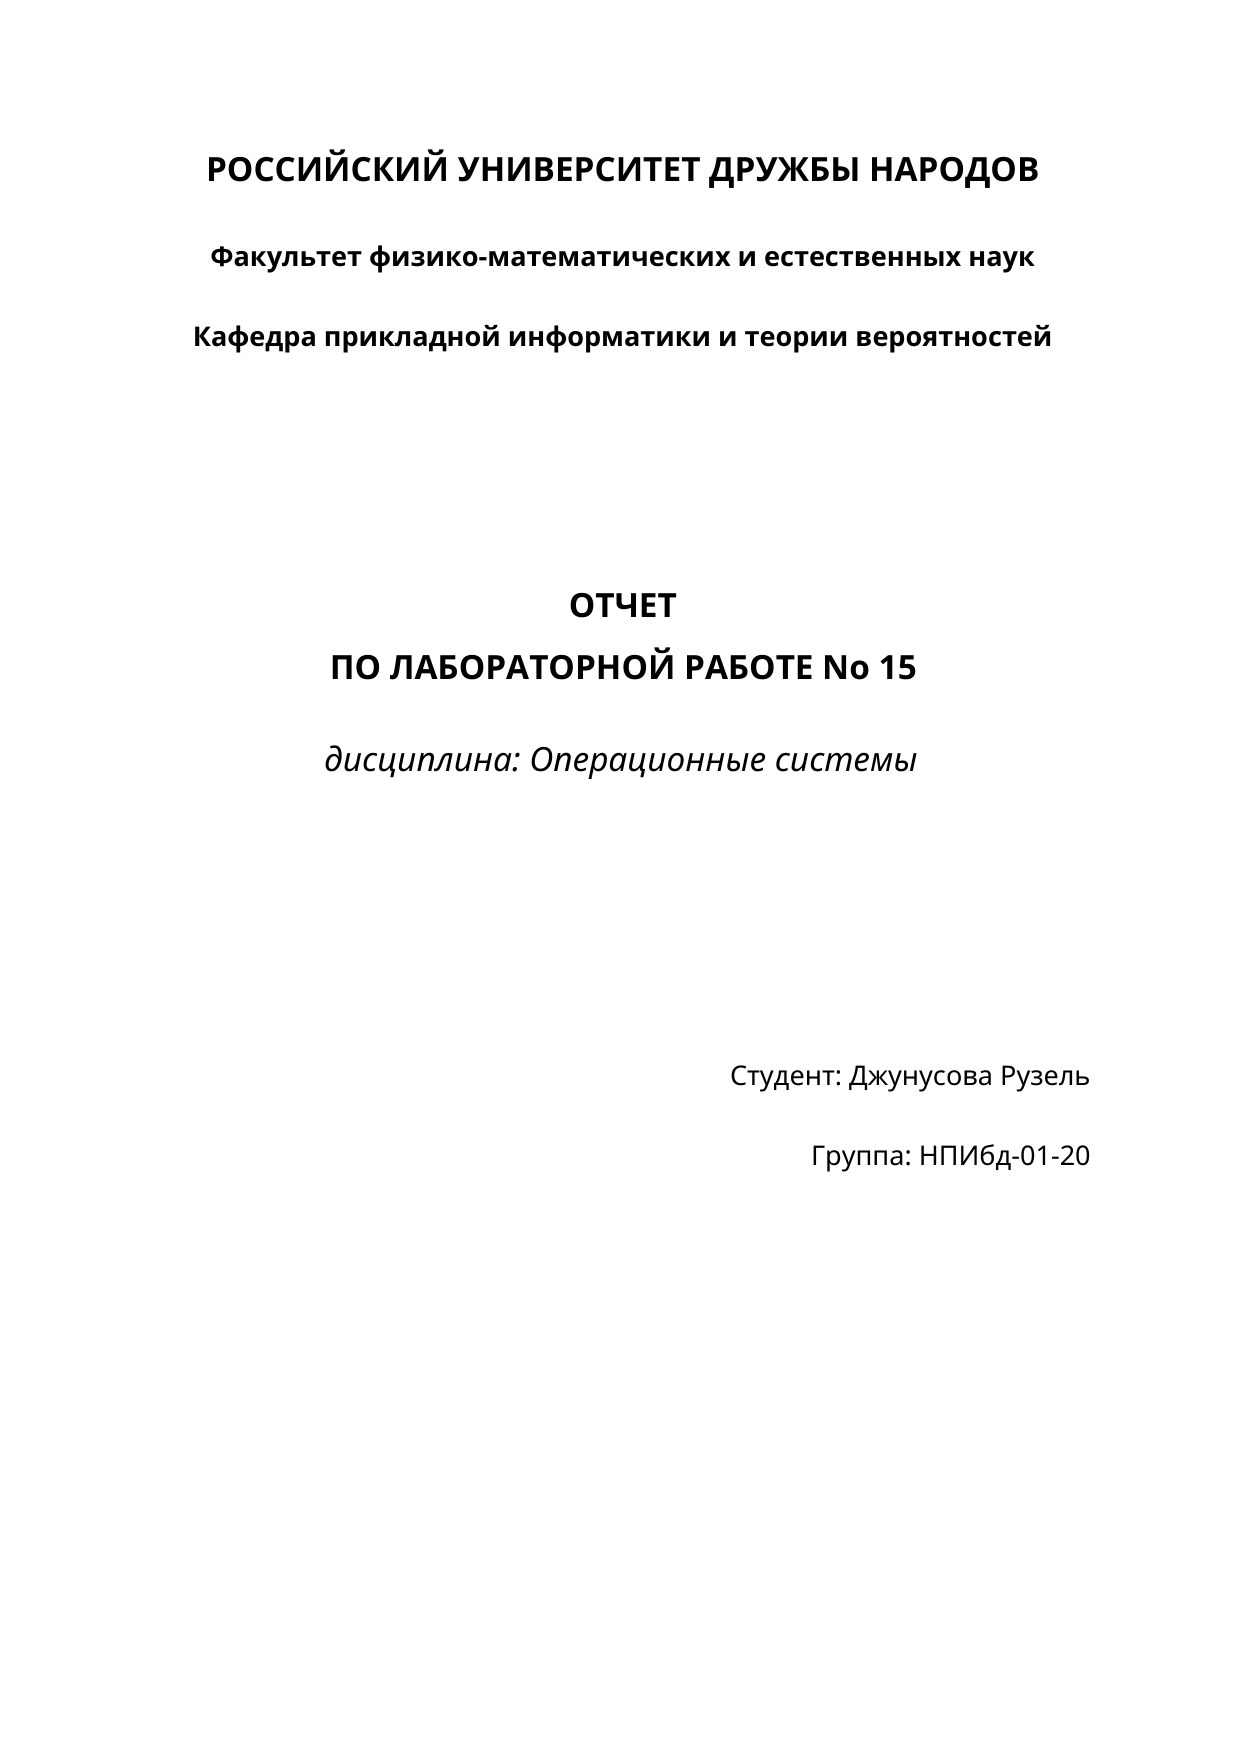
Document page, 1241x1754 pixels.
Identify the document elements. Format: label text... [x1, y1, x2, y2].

text Факультет физико-математических и естественных наук [155, 238, 1091, 275]
text Студент: Джунусова Рузель [155, 1056, 1091, 1093]
text ОТЧЕТ ПО ЛАБОРАТОРНОЙ РАБОТЕ No 15 [155, 581, 1091, 689]
text Группа: НПИбд-01-20 [155, 1136, 1091, 1173]
text Кафедра прикладной информатики и теории вероятностей [155, 318, 1091, 355]
text РОССИЙСКИЙ УНИВЕРСИТЕТ ДРУЖБЫ НАРОДОВ [155, 146, 1091, 192]
text дисциплина: Операционные системы [155, 736, 1091, 781]
